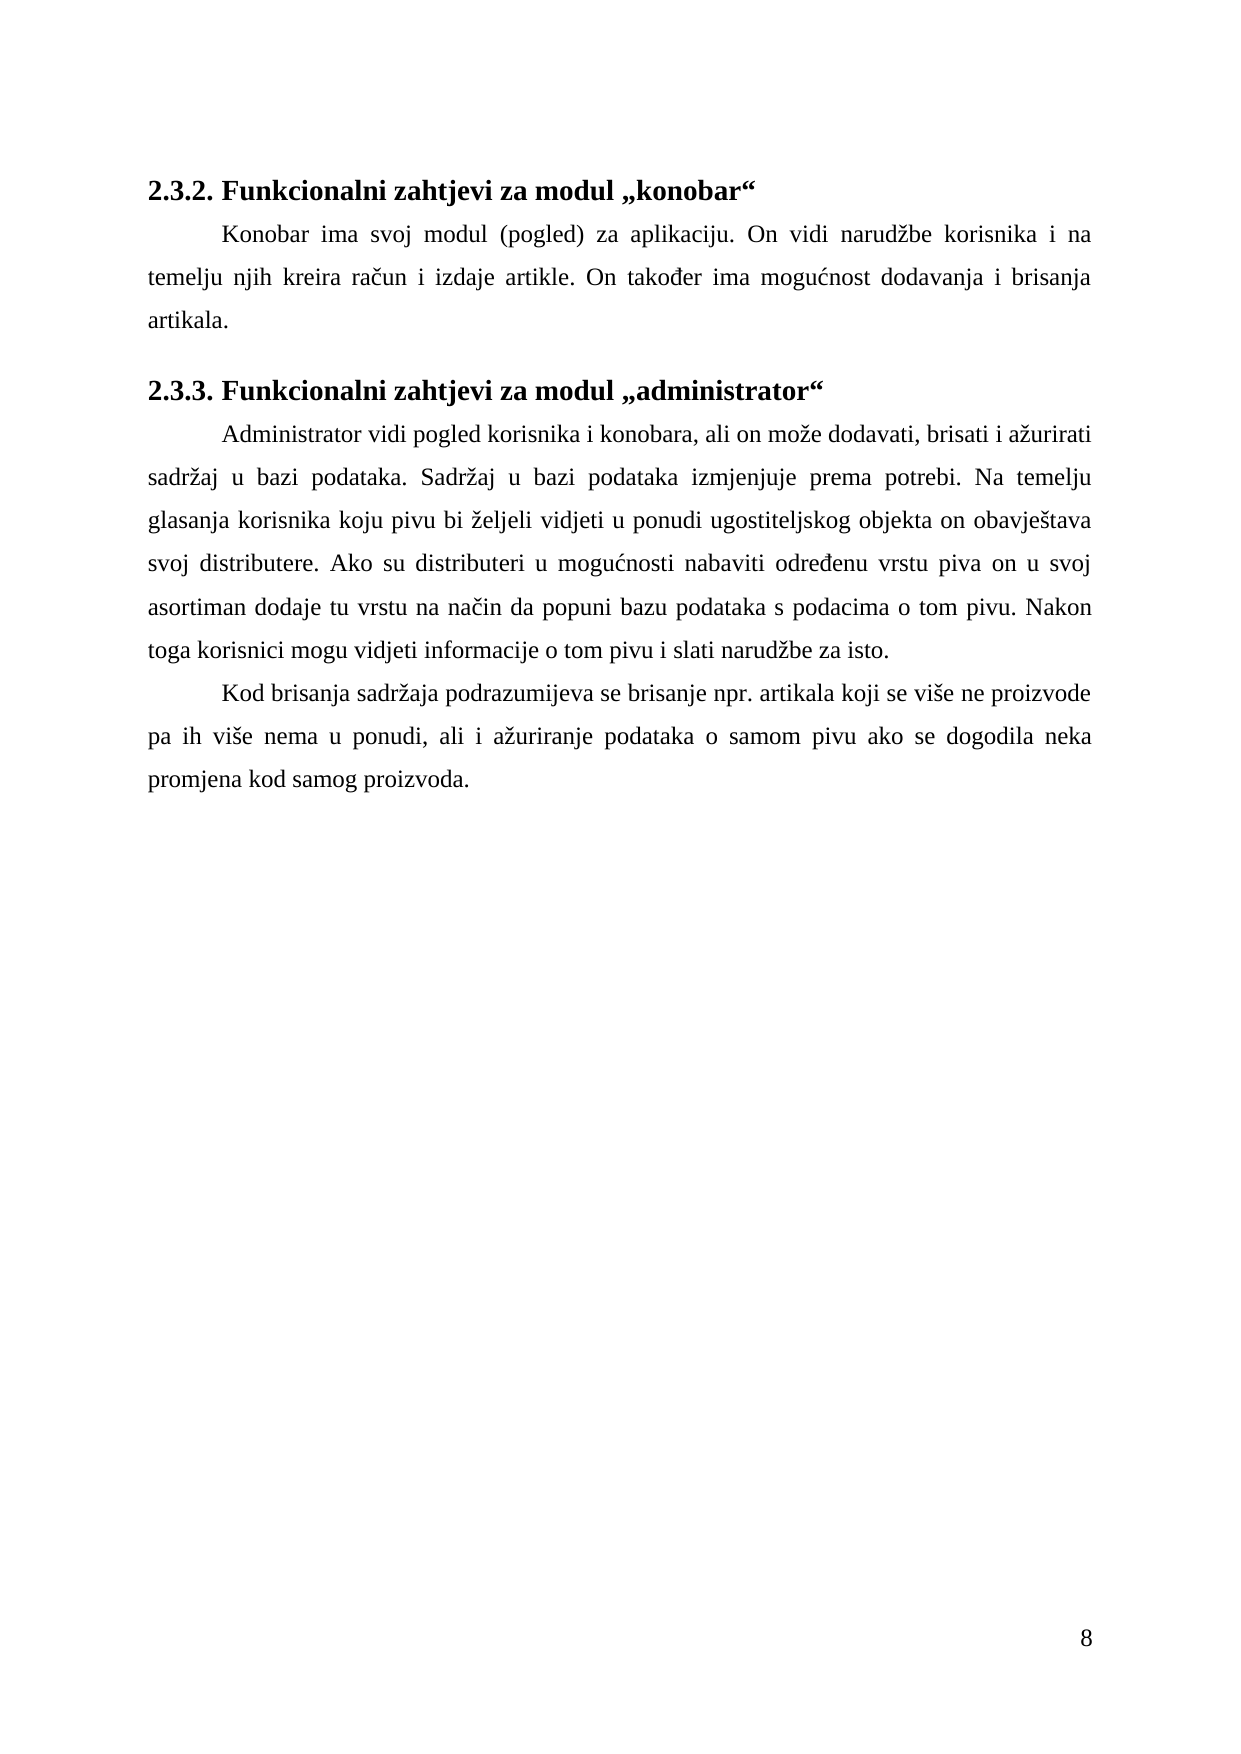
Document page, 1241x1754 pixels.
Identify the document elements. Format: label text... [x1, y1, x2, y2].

text Kod brisanja sadržaja podrazumijeva se brisanje npr. artikala koji se više ne proizvode pa ih više nema u ponudi, ali i ažuriranje podataka o samom pivu ako se dogodila neka promjena kod samog proizvoda. [148, 678, 1093, 793]
text Funkcionalni zahtjevi za modul „konobar“ [148, 173, 1093, 206]
text Konobar ima svoj modul (pogled) za aplikaciju. On vidi narudžbe korisnika i na temelju njih kreira račun i izdaje artikle. On također ima mogućnost dodavanja i brisanja artikala. [148, 219, 1093, 334]
text Funkcionalni zahtjevi za modul „administrator“ [148, 373, 1093, 407]
text Administrator vidi pogled korisnika i konobara, ali on može dodavati, brisati i ažurirati sadržaj u bazi podataka. Sadržaj u bazi podataka izmjenjuje prema potrebi. Na temelju glasanja korisnika koju pivu bi željeli vidjeti u ponudi ugostiteljskog objekta on obavještava svoj distributere. Ako su distributeri u mogućnosti nabaviti određenu vrstu piva on u svoj asortiman dodaje tu vrstu na način da popuni bazu podataka s podacima o tom pivu. Nakon toga korisnici mogu vidjeti informacije o tom pivu i slati narudžbe za isto. [148, 419, 1093, 663]
